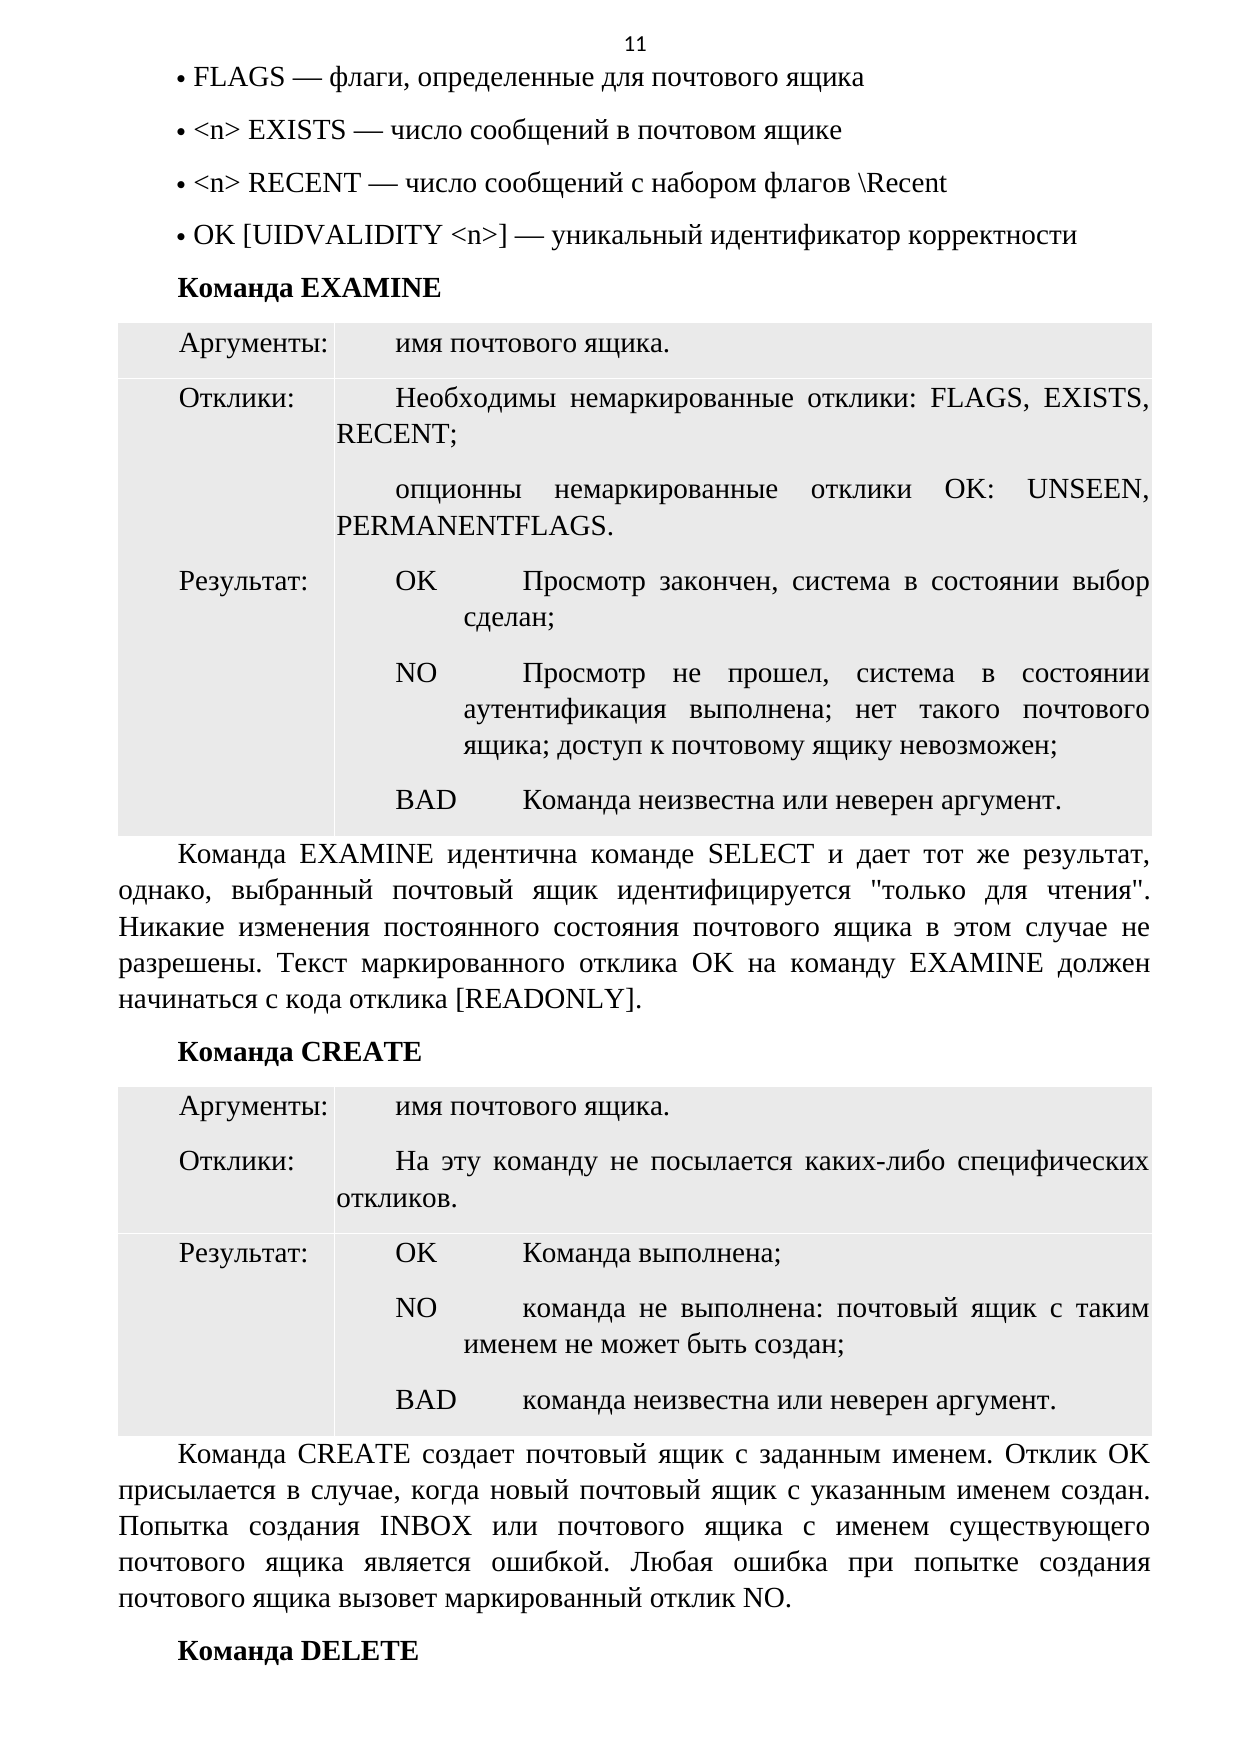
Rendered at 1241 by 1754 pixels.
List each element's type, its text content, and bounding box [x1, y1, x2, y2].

list <n> RECENT — число сообщений с набором флагов \Recent [118, 165, 1152, 198]
table_cell команда не выполнена: почтовый ящик с таким именем не может быть создан; [462, 1289, 1152, 1381]
table_header имя почтового ящика. [335, 1087, 1152, 1142]
table_cell BAD [335, 781, 462, 836]
text Команда CREATE [118, 1034, 1152, 1067]
table_header Аргументы: [118, 323, 334, 378]
table_cell Команда выполнена; [462, 1234, 1152, 1289]
list <n> EXISTS — число сообщений в почтовом ящике [118, 112, 1152, 145]
text Команда CREATE создает почтовый ящик с заданным именем. Отклик OK присылается в случае, когда новый почтовый ящик с указанным именем создан. Попытка создания INBOX или почтового ящика с именем существующего почтового ящика является ошибкой. Любая ошибка при попытке создания почтового ящика вызовет маркированный отклик NO. [118, 1436, 1152, 1614]
table_cell OK [335, 562, 462, 653]
list FLAGS — флаги, определенные для почтового ящика [118, 59, 1152, 93]
table_cell Результат: [118, 1234, 334, 1436]
table_cell NO [335, 1289, 462, 1381]
text Команда EXAMINE идентична команде SELECT и дает тот же результат, однако, выбранный почтовый ящик идентифицируется "только для чтения". Никакие изменения постоянного состояния почтового ящика в этом случае не разрешены. Текст маркированного отклика OK на команду EXAMINE должен начинаться с кода отклика [READONLY]. [118, 836, 1152, 1014]
table_cell Необходимы немаркированные отклики: FLAGS, EXISTS, RECENT; [335, 379, 1152, 470]
text Команда EXAMINE [118, 270, 1152, 304]
table_cell Отклики: [118, 379, 334, 562]
table_cell Отклики: [118, 1142, 334, 1233]
table_cell OK [335, 1234, 462, 1289]
table_header имя почтового ящика. [335, 323, 1152, 378]
table_cell BAD [335, 1381, 462, 1436]
table_cell Просмотр не прошел, система в состоянии аутентификация выполнена; нет такого почтового ящика; доступ к почтовому ящику невозможен; [462, 653, 1152, 781]
table_cell Просмотр закончен, система в состоянии выбор сделан; [462, 562, 1152, 653]
text Команда DELETE [118, 1633, 1152, 1667]
table_header Аргументы: [118, 1087, 334, 1142]
table_cell опционны немаркированные отклики OK: UNSEEN, PERMANENTFLAGS. [335, 470, 1152, 562]
table_cell Результат: [118, 562, 334, 836]
list OK [UIDVALIDITY <n>] — уникальный идентификатор корректности [118, 217, 1152, 251]
table_cell команда неизвестна или неверен аргумент. [462, 1381, 1152, 1436]
table_cell На эту команду не посылается каких-либо специфических откликов. [335, 1142, 1152, 1233]
table_cell NO [335, 653, 462, 781]
table_cell Команда неизвестна или неверен аргумент. [462, 781, 1152, 836]
